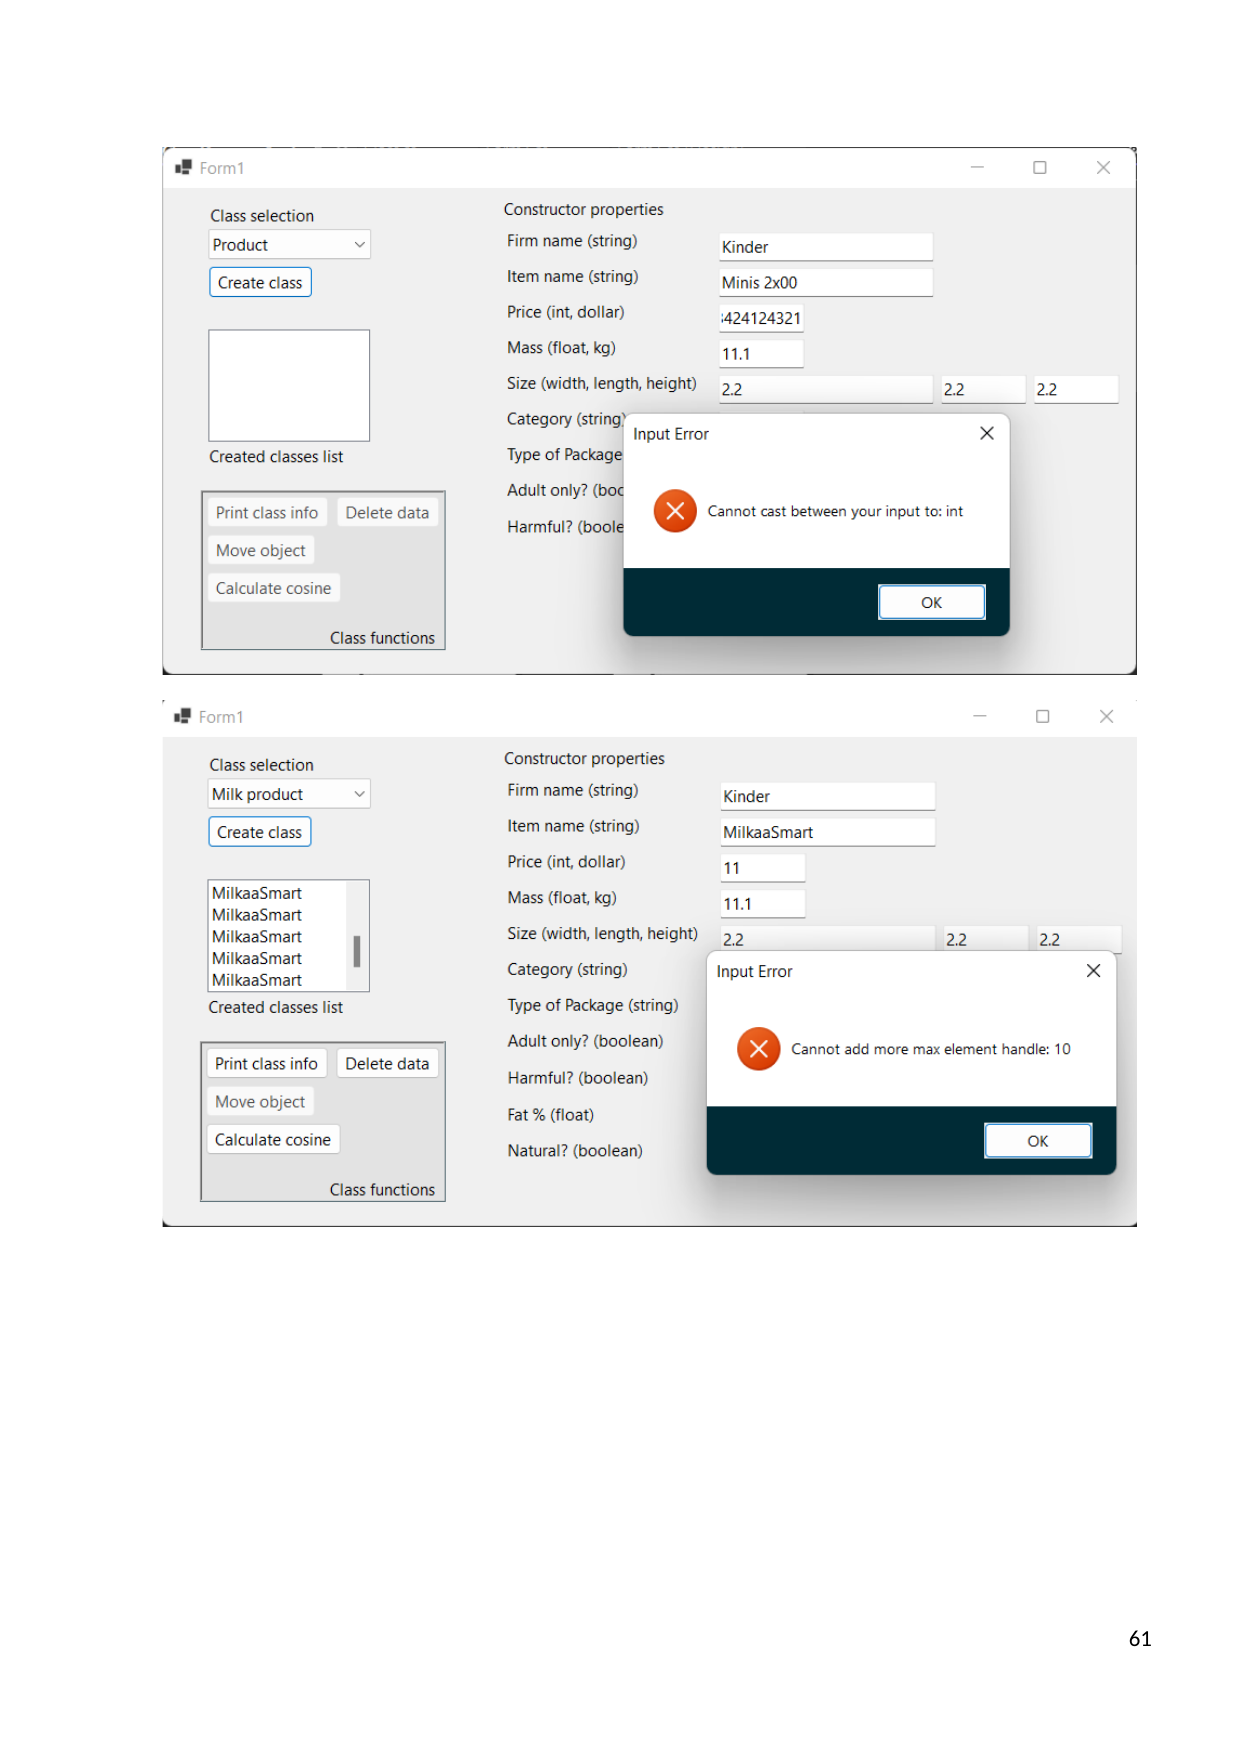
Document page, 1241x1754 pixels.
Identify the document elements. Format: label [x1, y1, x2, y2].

picture [162, 147, 1137, 675]
picture [162, 700, 1137, 1227]
